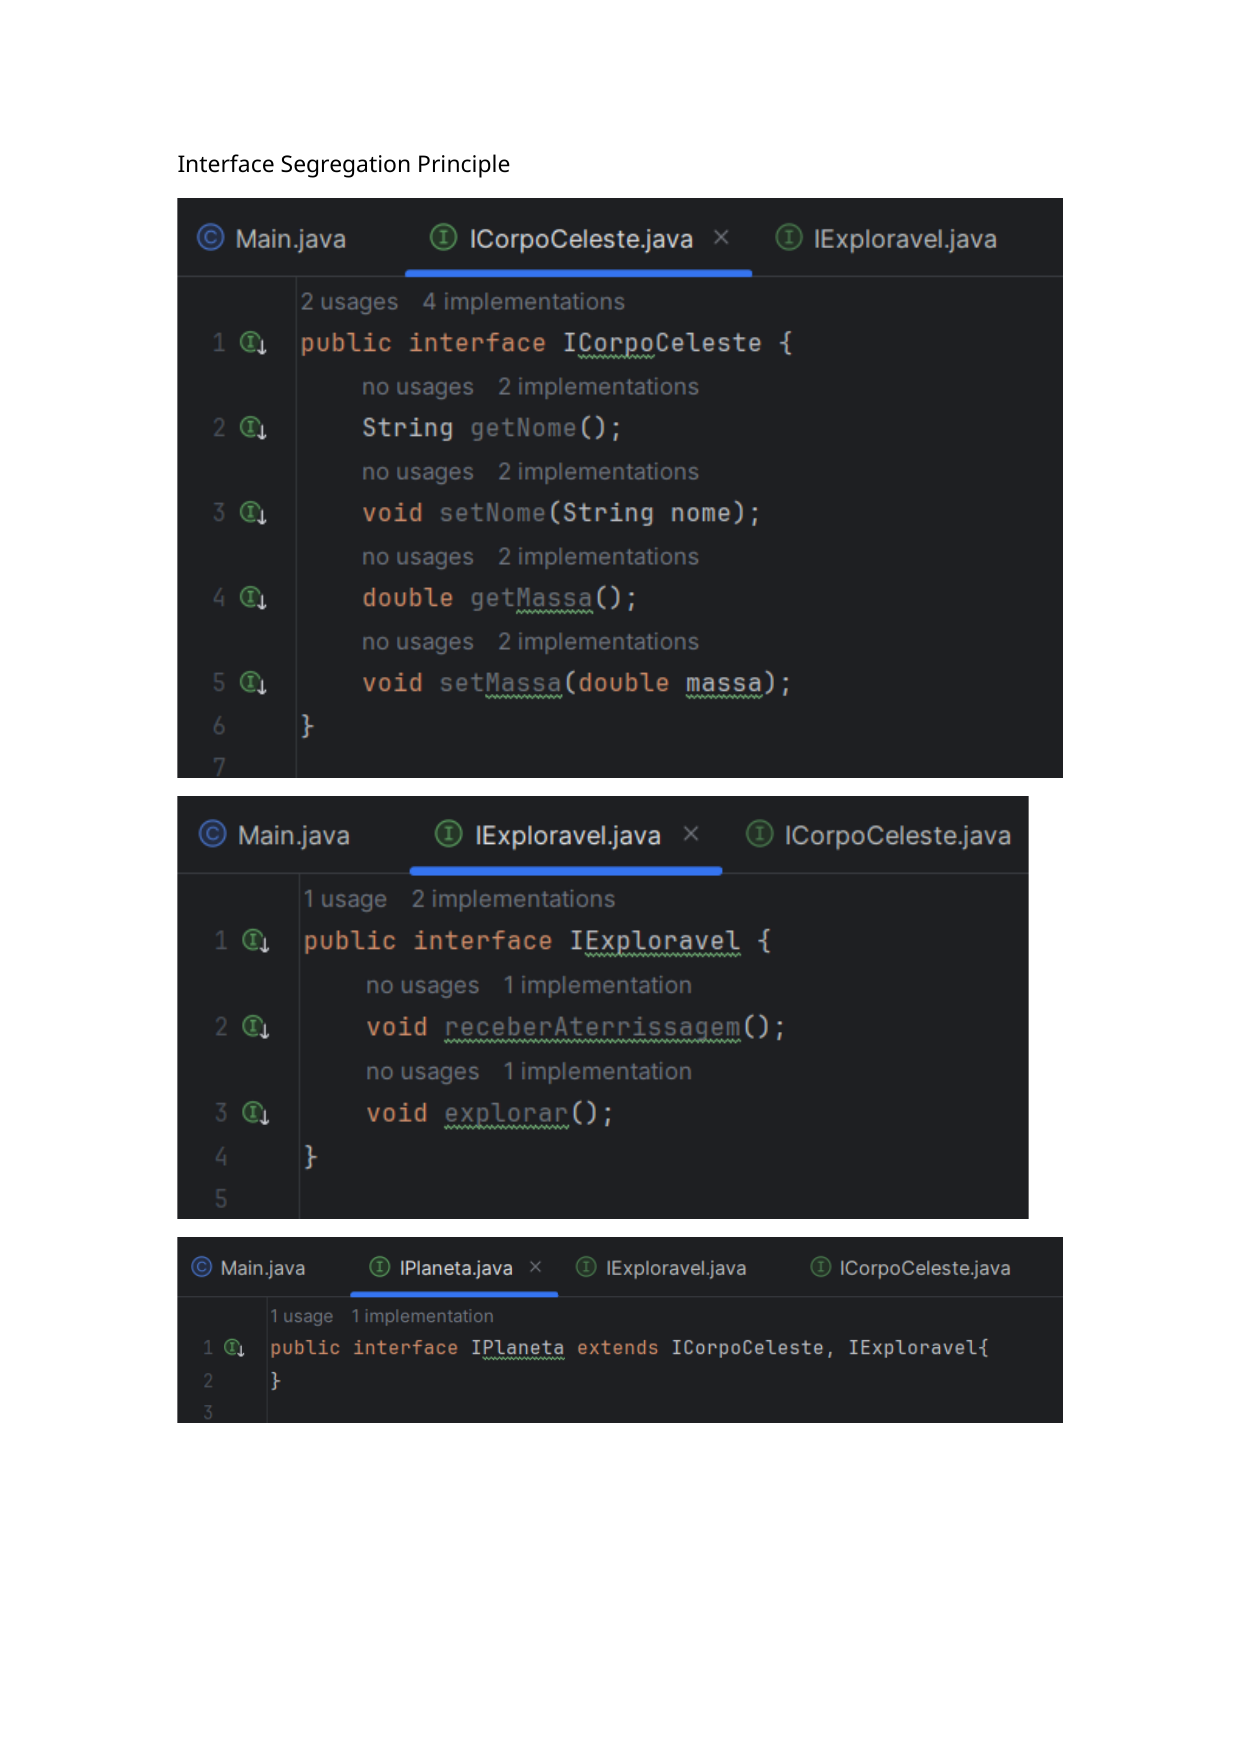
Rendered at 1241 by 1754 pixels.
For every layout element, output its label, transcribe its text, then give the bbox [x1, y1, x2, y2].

picture [177, 198, 1063, 778]
picture [177, 796, 1029, 1219]
text Interface Segregation Principle [177, 148, 1063, 179]
picture [177, 1237, 1063, 1423]
